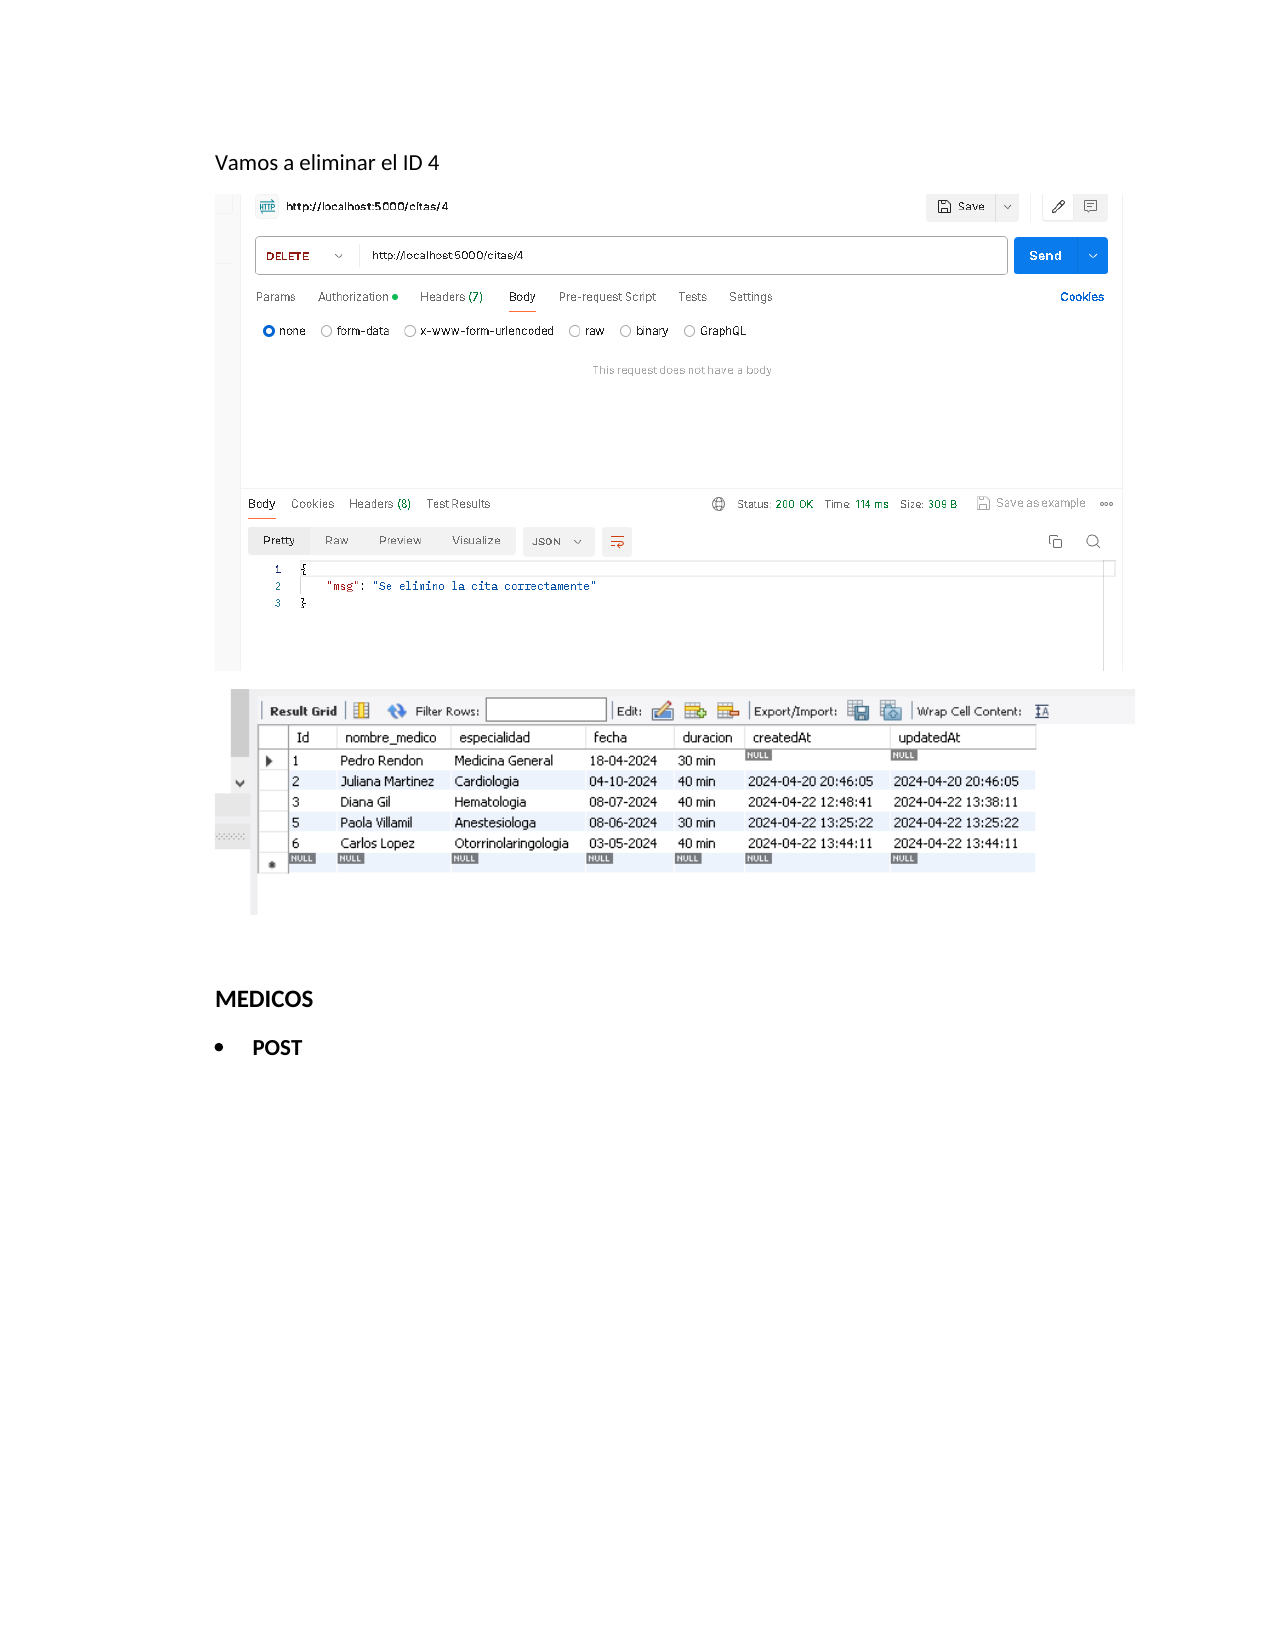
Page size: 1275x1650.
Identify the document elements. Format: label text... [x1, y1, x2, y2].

text Vamos a eliminar el ID 4 [215, 148, 1098, 176]
list POST [215, 1033, 1098, 1061]
picture [214, 194, 1136, 671]
picture [214, 689, 1136, 915]
text MEDICOS [215, 983, 1098, 1014]
